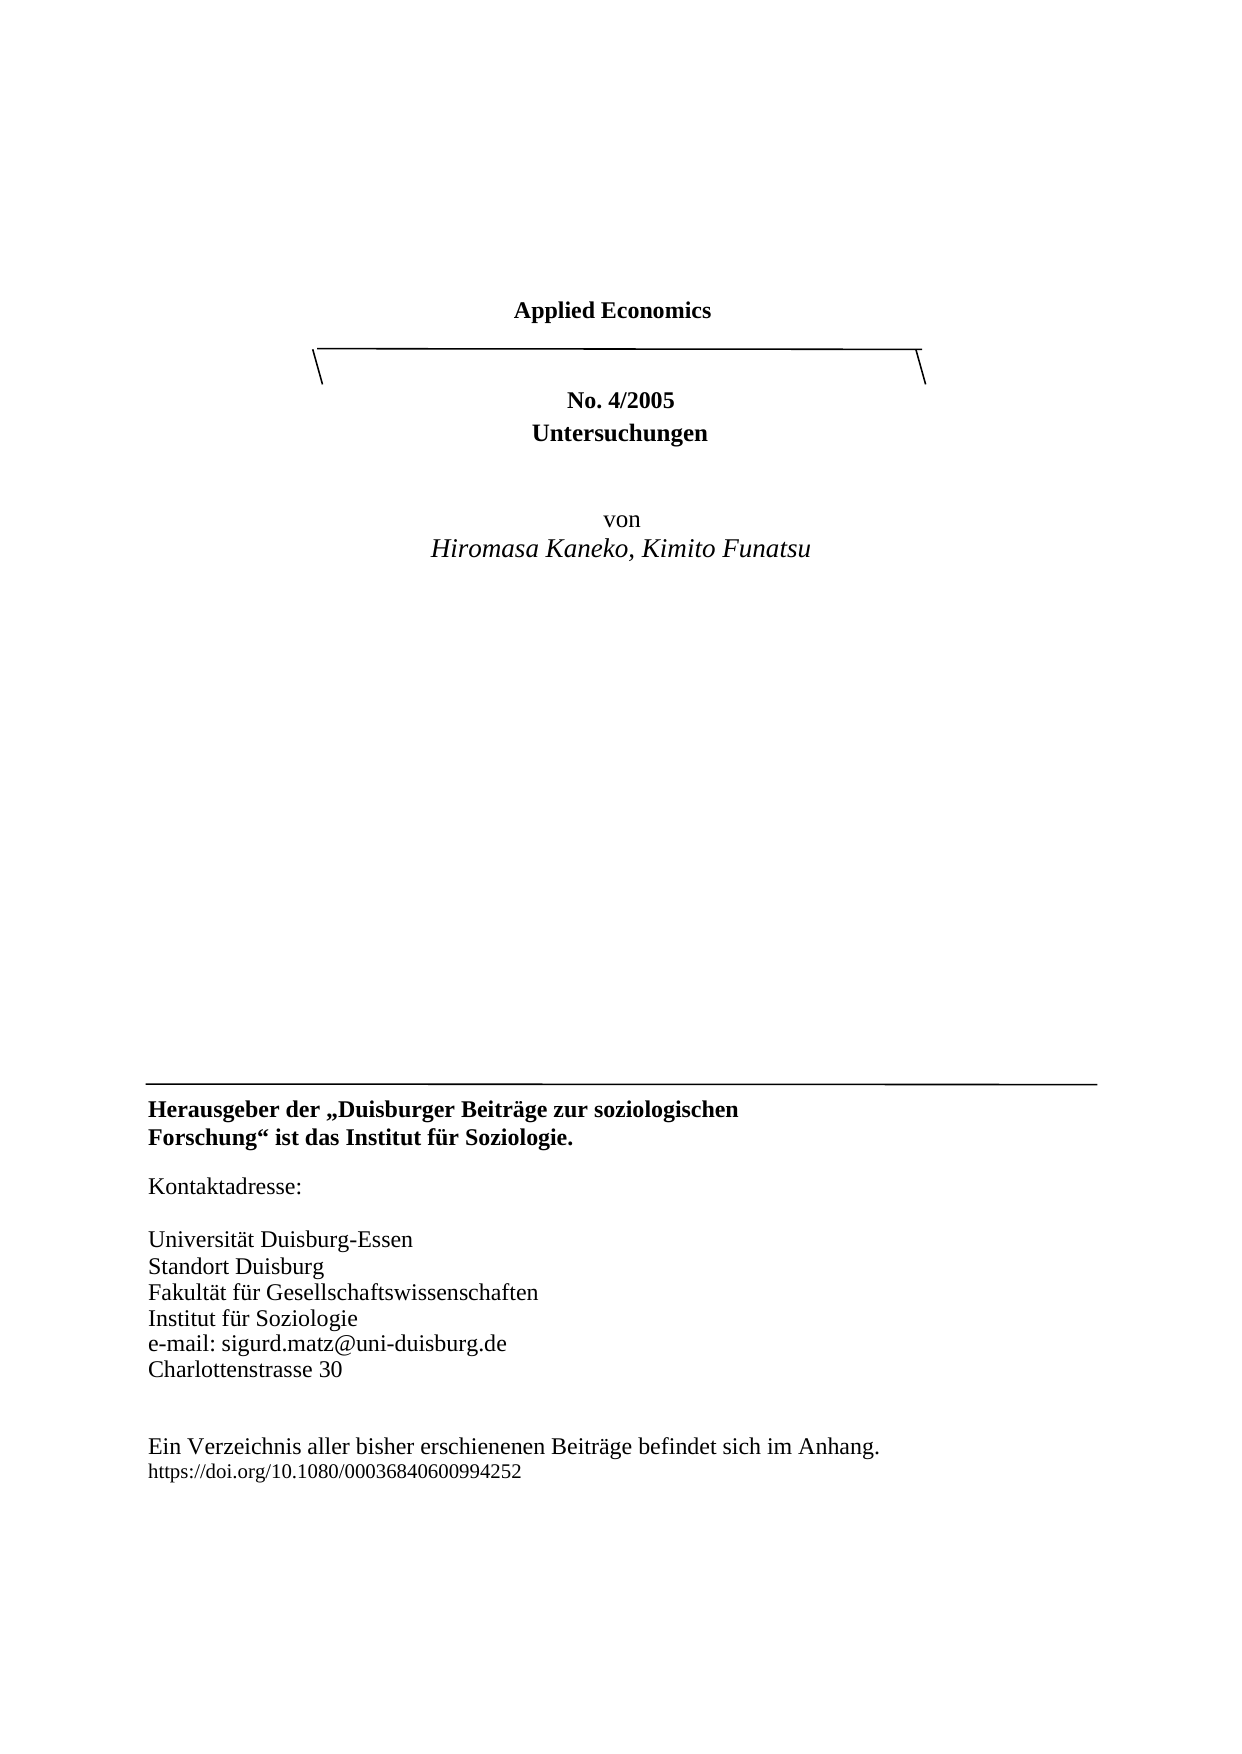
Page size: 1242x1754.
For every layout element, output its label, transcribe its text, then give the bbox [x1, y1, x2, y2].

text Hiromasa Kaneko, Kimito Funatsu [148, 533, 1094, 564]
text https://doi.org/10.1080/00036840600994252 [148, 1459, 1092, 1483]
text Applied Economics [148, 297, 1077, 324]
text Fakultät für Gesellschaftswissenschaften [148, 1280, 1092, 1306]
text von [148, 504, 1096, 533]
text e-mail: sigurd.matz@uni-duisburg.de [148, 1332, 1092, 1357]
text Untersuchungen [148, 418, 1092, 446]
text Institut für Soziologie [148, 1306, 1092, 1332]
text Kontaktadresse: [148, 1172, 1092, 1199]
text Standort Duisburg [148, 1253, 1092, 1280]
text Herausgeber der „Duisburger Beiträge zur soziologischen Forschung“ ist das Institut für Soziologie. [148, 1096, 837, 1150]
text Charlottenstrasse 30 [148, 1357, 443, 1383]
text Ein Verzeichnis aller bisher erschienenen Beiträge befindet sich im Anhang. [148, 1432, 1092, 1459]
text Universität Duisburg-Essen [148, 1225, 1092, 1253]
text No. 4/2005 [148, 386, 1094, 414]
